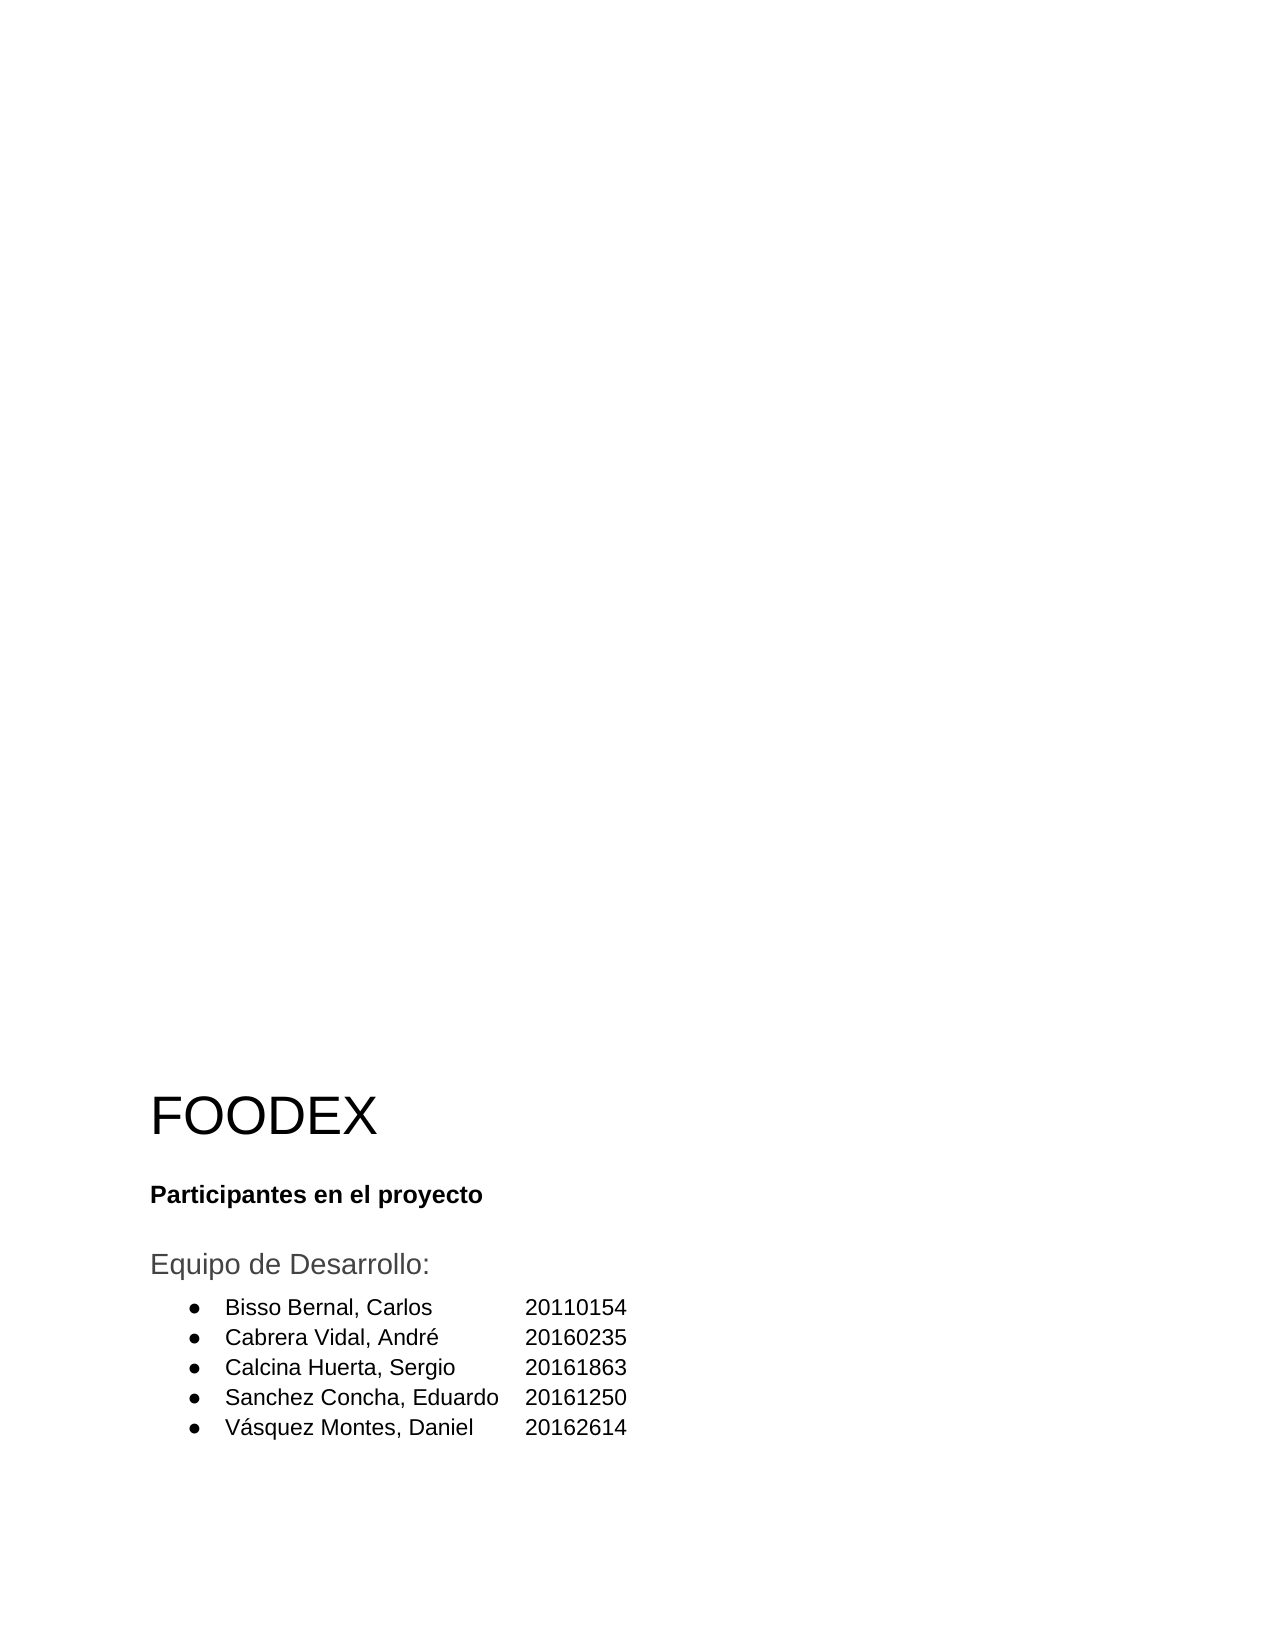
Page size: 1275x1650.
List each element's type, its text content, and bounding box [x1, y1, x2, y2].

list Sanchez Concha, Eduardo 20161250 [187, 1384, 1125, 1411]
list Cabrera Vidal, André 20160235 [187, 1324, 1125, 1350]
subtitle Equipo de Desarrollo: [150, 1247, 1125, 1280]
list Calcina Huerta, Sergio 20161863 [187, 1354, 1125, 1380]
list Vásquez Montes, Daniel 20162614 [187, 1414, 1125, 1441]
title FOODEX [150, 1084, 1125, 1146]
list Bisso Bernal, Carlos 20110154 [187, 1293, 1125, 1320]
text Participantes en el proyecto [150, 1180, 1125, 1209]
